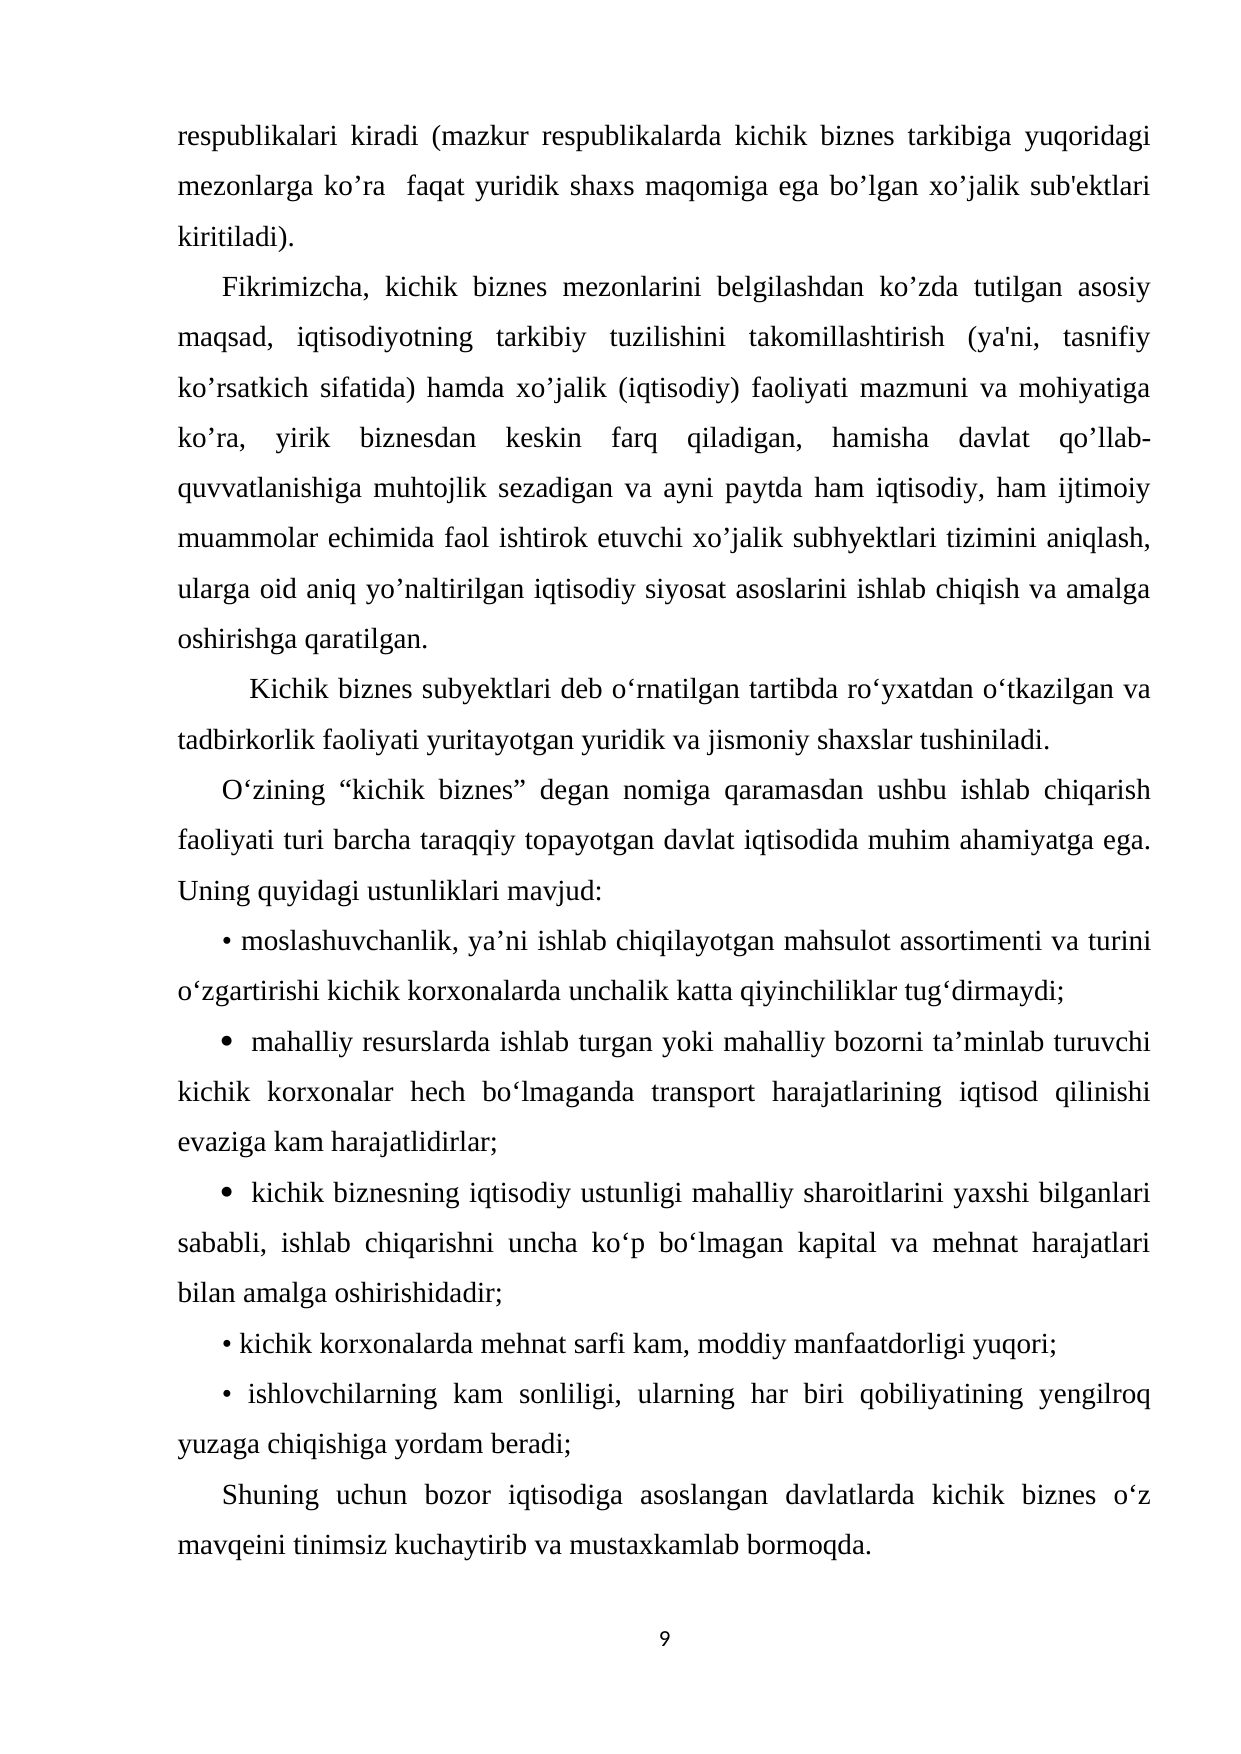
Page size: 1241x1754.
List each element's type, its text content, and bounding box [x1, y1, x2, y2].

text • ishlovchilarning kam sonliligi, ularning har biri qobiliyatining yengilroq yuzaga chiqishiga yordam beradi; [177, 1376, 1152, 1460]
text Fikrimizcha, kichik biznеs mеzonlarini bеlgilashdan ko’zda tutilgan asosiy maqsad, iqtisodiyotning tarkibiy tuzilishini takomillashtirish (ya'ni, tasnifiy ko’rsatkich sifatida) hamda xo’jalik (iqtisodiy) faoliyati mazmuni va mohiyatiga ko’ra, yirik biznеsdan kеskin farq qiladigan, hamisha davlat qo’llab-quvvatlanishiga muhtojlik sеzadigan va ayni paytda ham iqtisodiy, ham ijtimoiy muammolar еchimida faol ishtirok etuvchi xo’jalik subhyеktlari tizimini aniqlash, ularga oid aniq yo’naltirilgan iqtisodiy siyosat asoslarini ishlab chiqish va amalga oshirishga qaratilgan. [177, 269, 1152, 655]
text Shuning uchun bozor iqtisodiga asoslangan davlatlarda kichik biznes o‘z mavqeini tinimsiz kuchaytirib va mustaxkamlab bormoqda. [177, 1477, 1152, 1561]
text Kichik biznes subyektlari deb o‘rnatilgan tartibda ro‘yxatdan o‘tkazilgan va tadbirkorlik faoliyati yuritayotgan yuridik va jismoniy shaxslar tushiniladi. [177, 672, 1152, 755]
text О‘zining “kichik biznes” degan nomiga qaramasdan ushbu ishlab chiqarish faoliyati turi barcha taraqqiy topayotgan davlat iqtisodida muhim ahamiyatga ega. Uning quyidagi ustunliklari mavjud: [177, 772, 1152, 906]
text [177, 118, 1152, 252]
list mahalliy resurslarda ishlab turgan yoki mahalliy bozorni ta’minlab turuvchi kichik korxonalar hech bo‘lmaganda transport harajatlarining iqtisod qilinishi evaziga kam harajatlidirlar; [177, 1024, 1152, 1158]
text • kichik korxonalarda mehnat sarfi kam, moddiy manfaatdorligi yuqori; [177, 1326, 1152, 1359]
list kichik biznesning iqtisodiy ustunligi mahalliy sharoitlarini yaxshi bilganlari sababli, ishlab chiqarishni uncha ko‘p bo‘lmagan kapital va mehnat harajatlari bilan amalga oshirishidadir; [177, 1175, 1152, 1309]
text • moslashuvchanlik, ya’ni ishlab chiqilayotgan mahsulot assortimenti va turini o‘zgartirishi kichik korxonalarda unchalik katta qiyinchiliklar tug‘dirmaydi; [177, 923, 1152, 1007]
